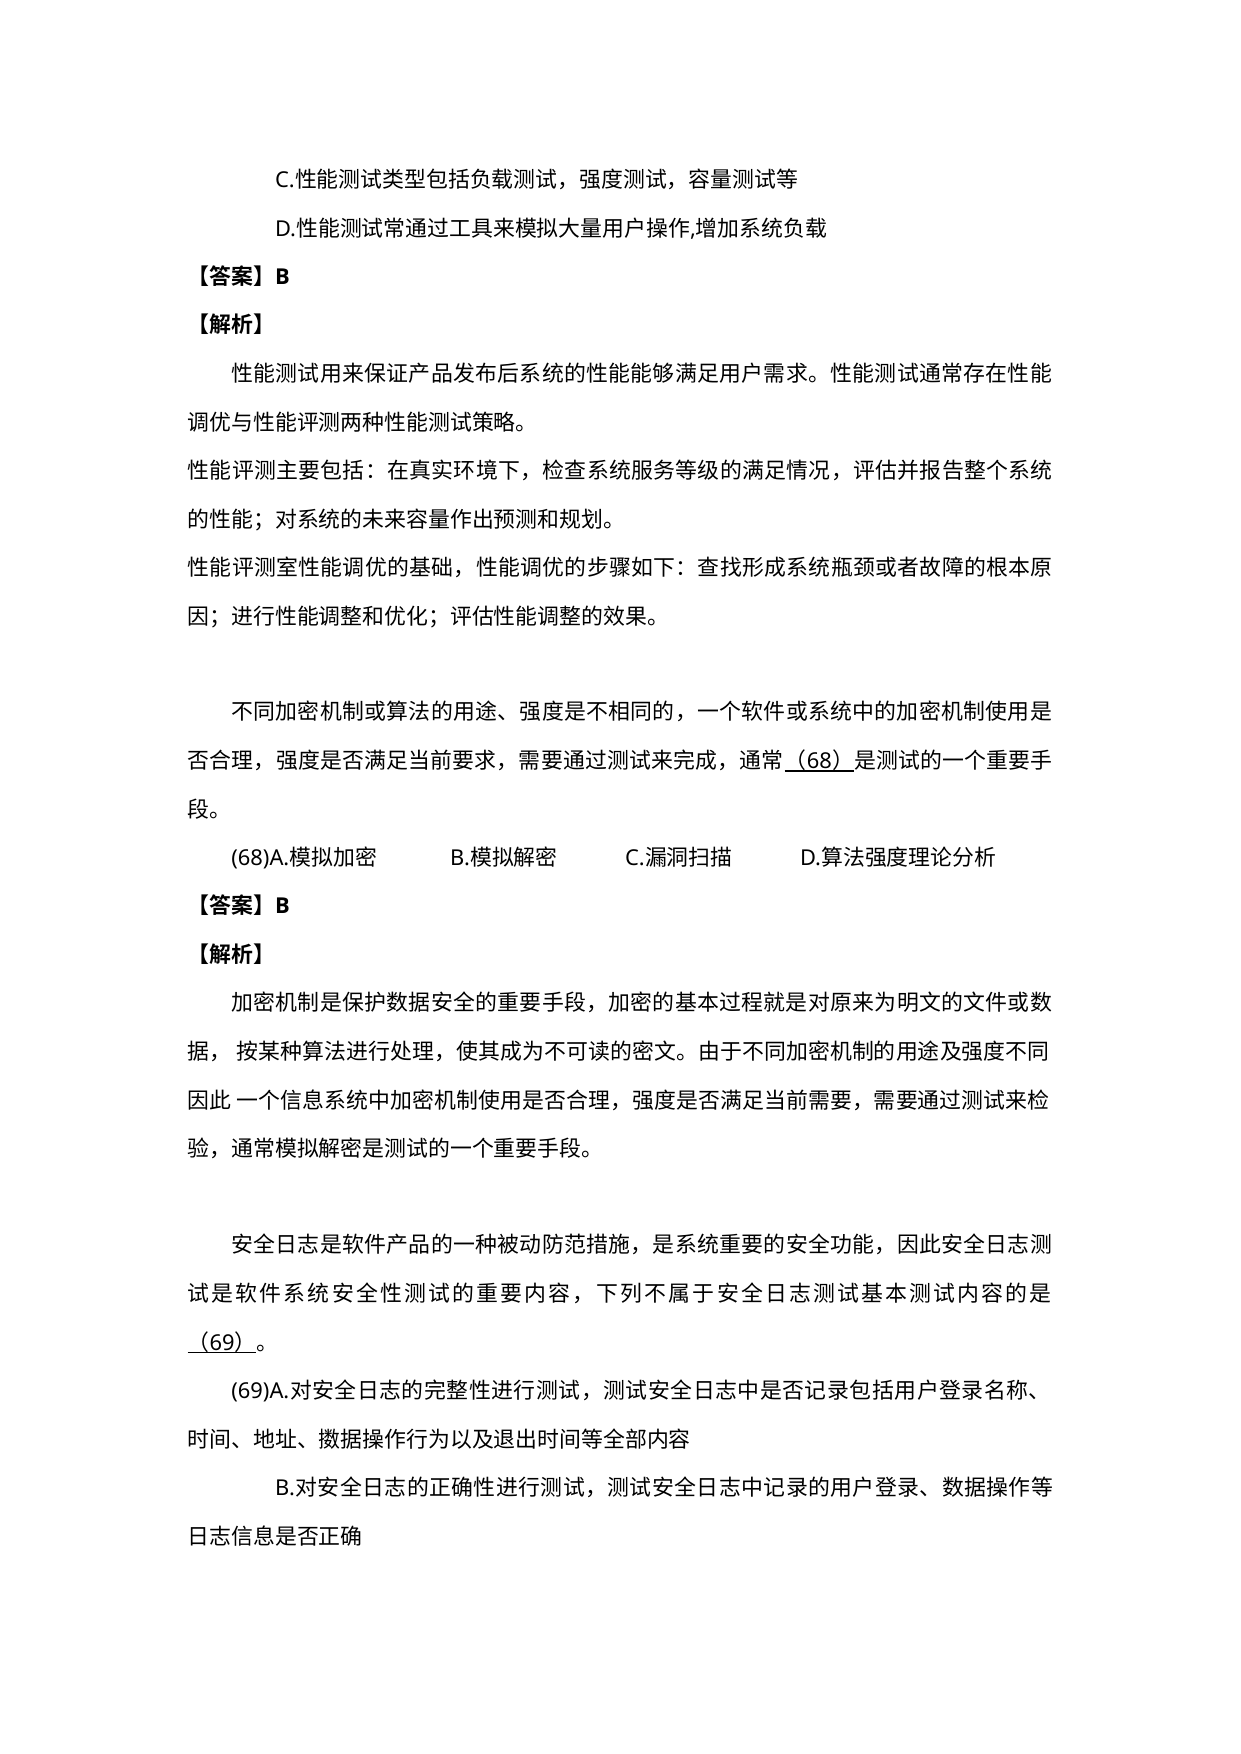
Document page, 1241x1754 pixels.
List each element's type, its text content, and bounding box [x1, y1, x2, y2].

text B.对安全日志的正确性进行测试，测试安全日志中记录的用户登录、数据操作等日志信息是否正确 [187, 1470, 1053, 1551]
text 性能评测主要包括：在真实环境下，检查系统服务等级的满足情况，评估并报告整个系统的性能；对系统的未来容量作出预测和规划。 [187, 452, 1053, 534]
text 性能测试用来保证产品发布后系统的性能能够满足用户需求。性能测试通常存在性能调优与性能评测两种性能测试策略。 [187, 355, 1053, 437]
text C.性能测试类型包括负载测试，强度测试，容量测试等 [187, 162, 1053, 194]
text 【解析】 [187, 307, 1053, 339]
text 【答案】B [187, 259, 1053, 291]
text 【答案】B [187, 888, 1053, 921]
text (68)A.模拟加密 B.模拟解密 C.漏洞扫描 D.算法强度理论分析 [187, 840, 1053, 872]
text 性能评测室性能调优的基础，性能调优的步骤如下：查找形成系统瓶颈或者故障的根本原因；进行性能调整和优化；评估性能调整的效果。 [187, 549, 1053, 631]
text 加密机制是保护数据安全的重要手段，加密的基本过程就是对原来为明文的文件或数据， 按某种算法进行处理，使其成为不可读的密文。由于不同加密机制的用途及强度不同，因此 一个信息系统中加密机制使用是否合理，强度是否满足当前需要，需要通过测试来检验，通常模拟解密是测试的一个重要手段。 [187, 985, 1053, 1163]
text 安全日志是软件产品的一种被动防范措施，是系统重要的安全功能，因此安全日志测试是软件系统安全性测试的重要内容，下列不属于安全日志测试基本测试内容的是（69）。 [187, 1227, 1053, 1357]
text (69)A.对安全日志的完整性进行测试，测试安全日志中是否记录包括用户登录名称、时间、地址、擞据操作行为以及退出时间等全部内容 [187, 1373, 1053, 1454]
text 【解析】 [187, 936, 1053, 969]
text D.性能测试常通过工具来模拟大量用户操作,增加系统负载 [187, 210, 1053, 243]
text 不同加密机制或算法的用途、强度是不相同的，一个软件或系统中的加密机制使用是否合理，强度是否满足当前要求，需要通过测试来完成，通常（68）是测试的一个重要手段。 [187, 694, 1053, 824]
